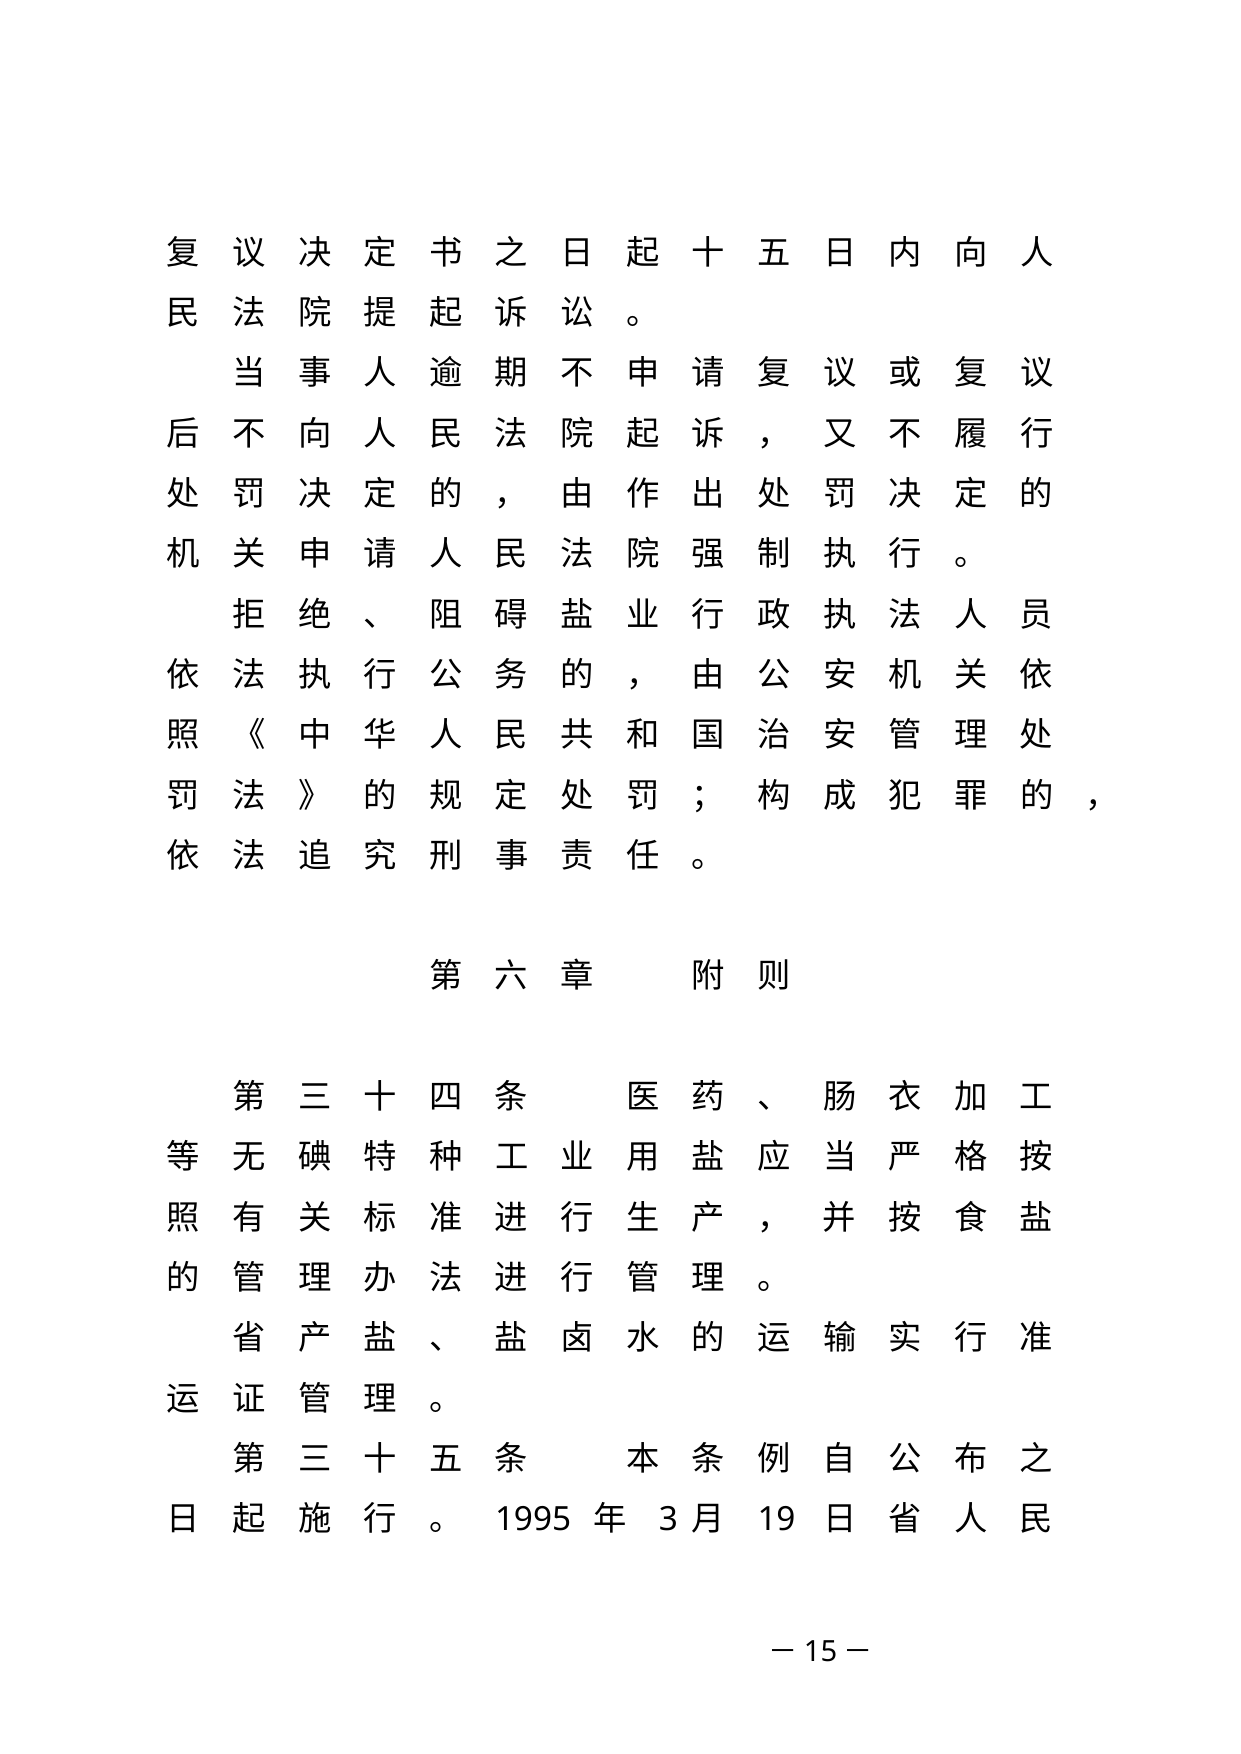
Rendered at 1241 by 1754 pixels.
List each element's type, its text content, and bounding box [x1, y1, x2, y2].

text 当事人逾期不申请复议或复议后不向人民法院起诉，又不履行处罚决定的，由作出处罚决定的机关申请人民法院强制执行。 [167, 340, 1085, 581]
text 省产盐、盐卤水的运输实行准运证管理。 [167, 1305, 1085, 1426]
text 拒绝、阻碍盐业行政执法人员依法执行公务的，由公安机关依照《中华人民共和国治安管理处罚法》的规定处罚；构成犯罪的，依法追究刑事责任。 [167, 581, 1085, 883]
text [167, 219, 1085, 340]
text 第三十四条 医药、肠衣加工等无碘特种工业用盐应当严格按照有关标准进行生产，并按食盐的管理办法进行管理。 [167, 1064, 1085, 1305]
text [167, 1426, 1085, 1546]
text 第六章 附则 [167, 943, 1085, 1003]
